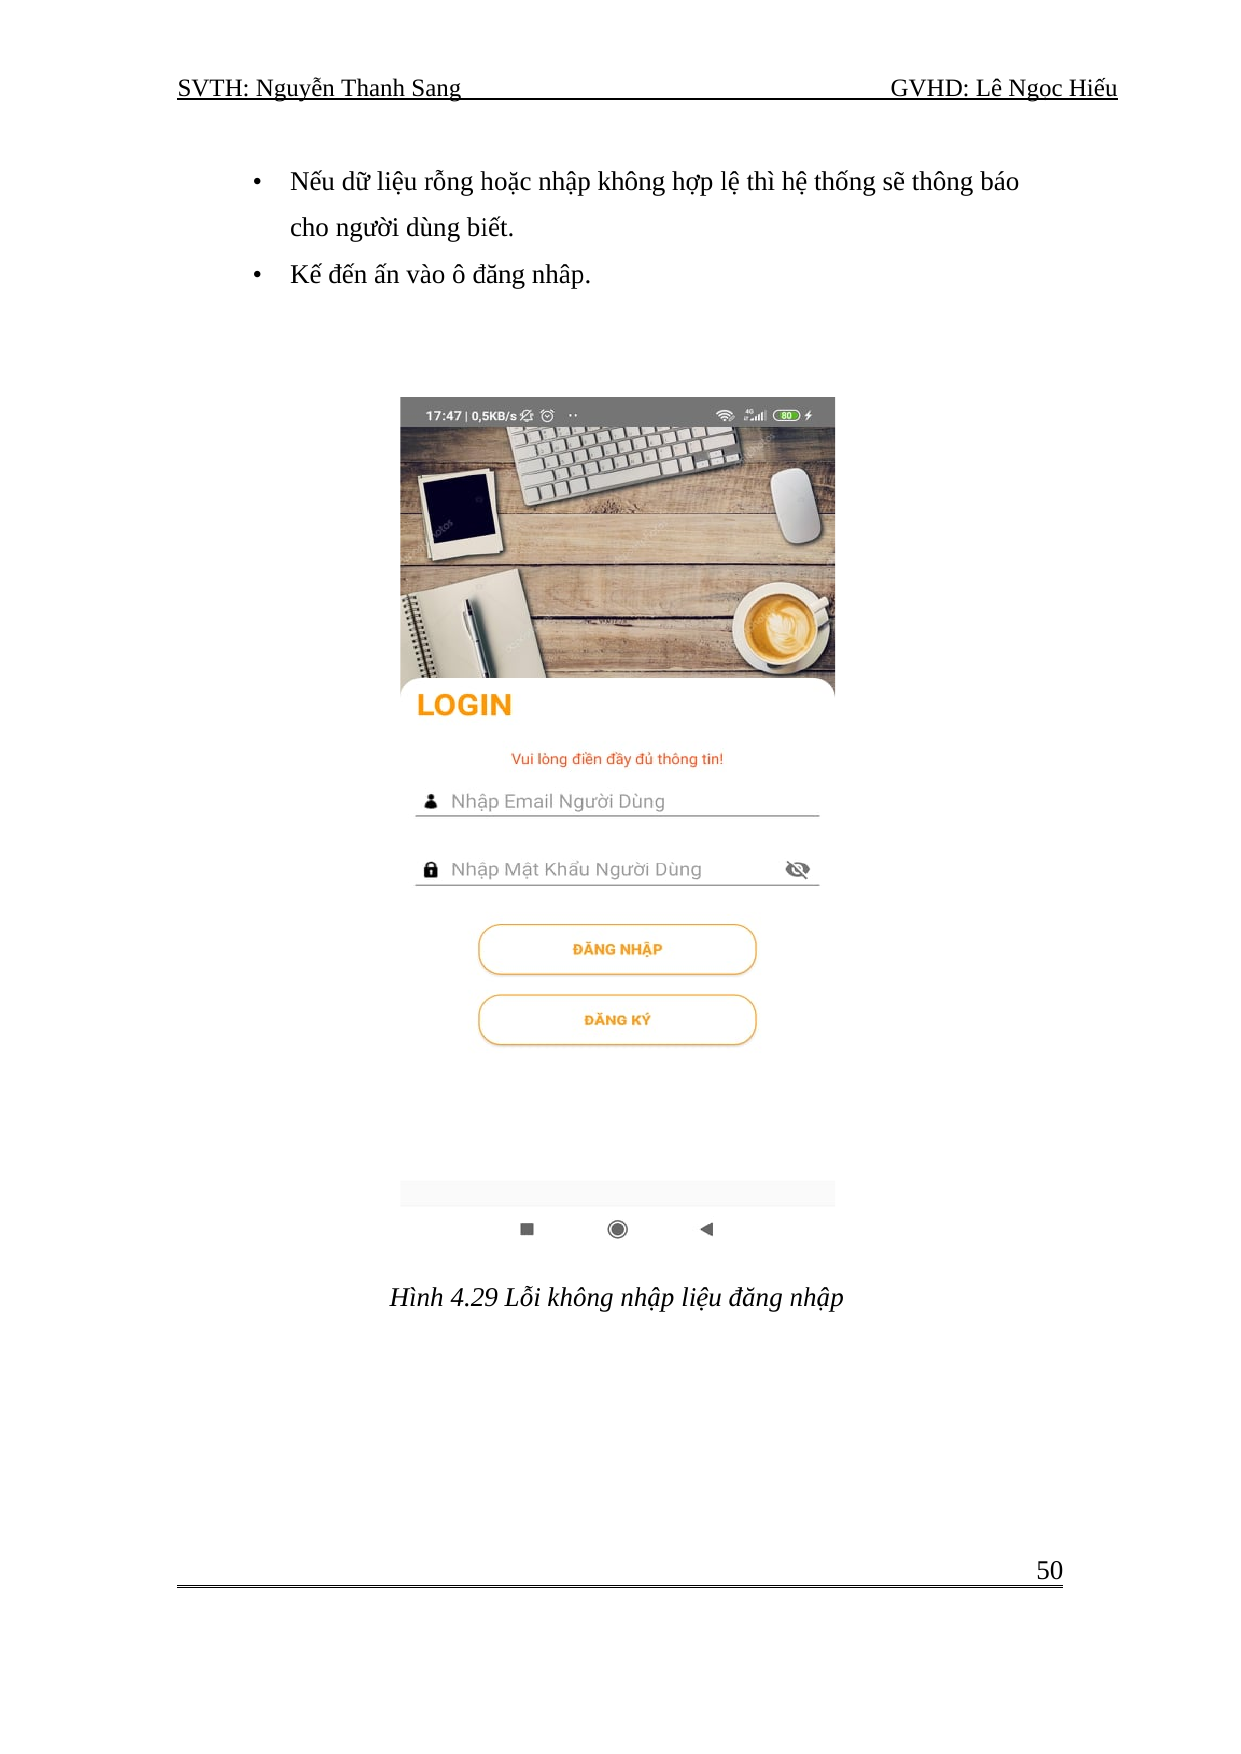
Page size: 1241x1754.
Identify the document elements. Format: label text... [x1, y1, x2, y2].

list Kế đến ấn vào ô đăng nhâp. [252, 258, 1058, 289]
picture [400, 397, 836, 1253]
list Nếu dữ liệu rỗng hoặc nhập không hợp lệ thì hệ thống sẽ thông báo cho người dùng biết. [252, 164, 1058, 242]
